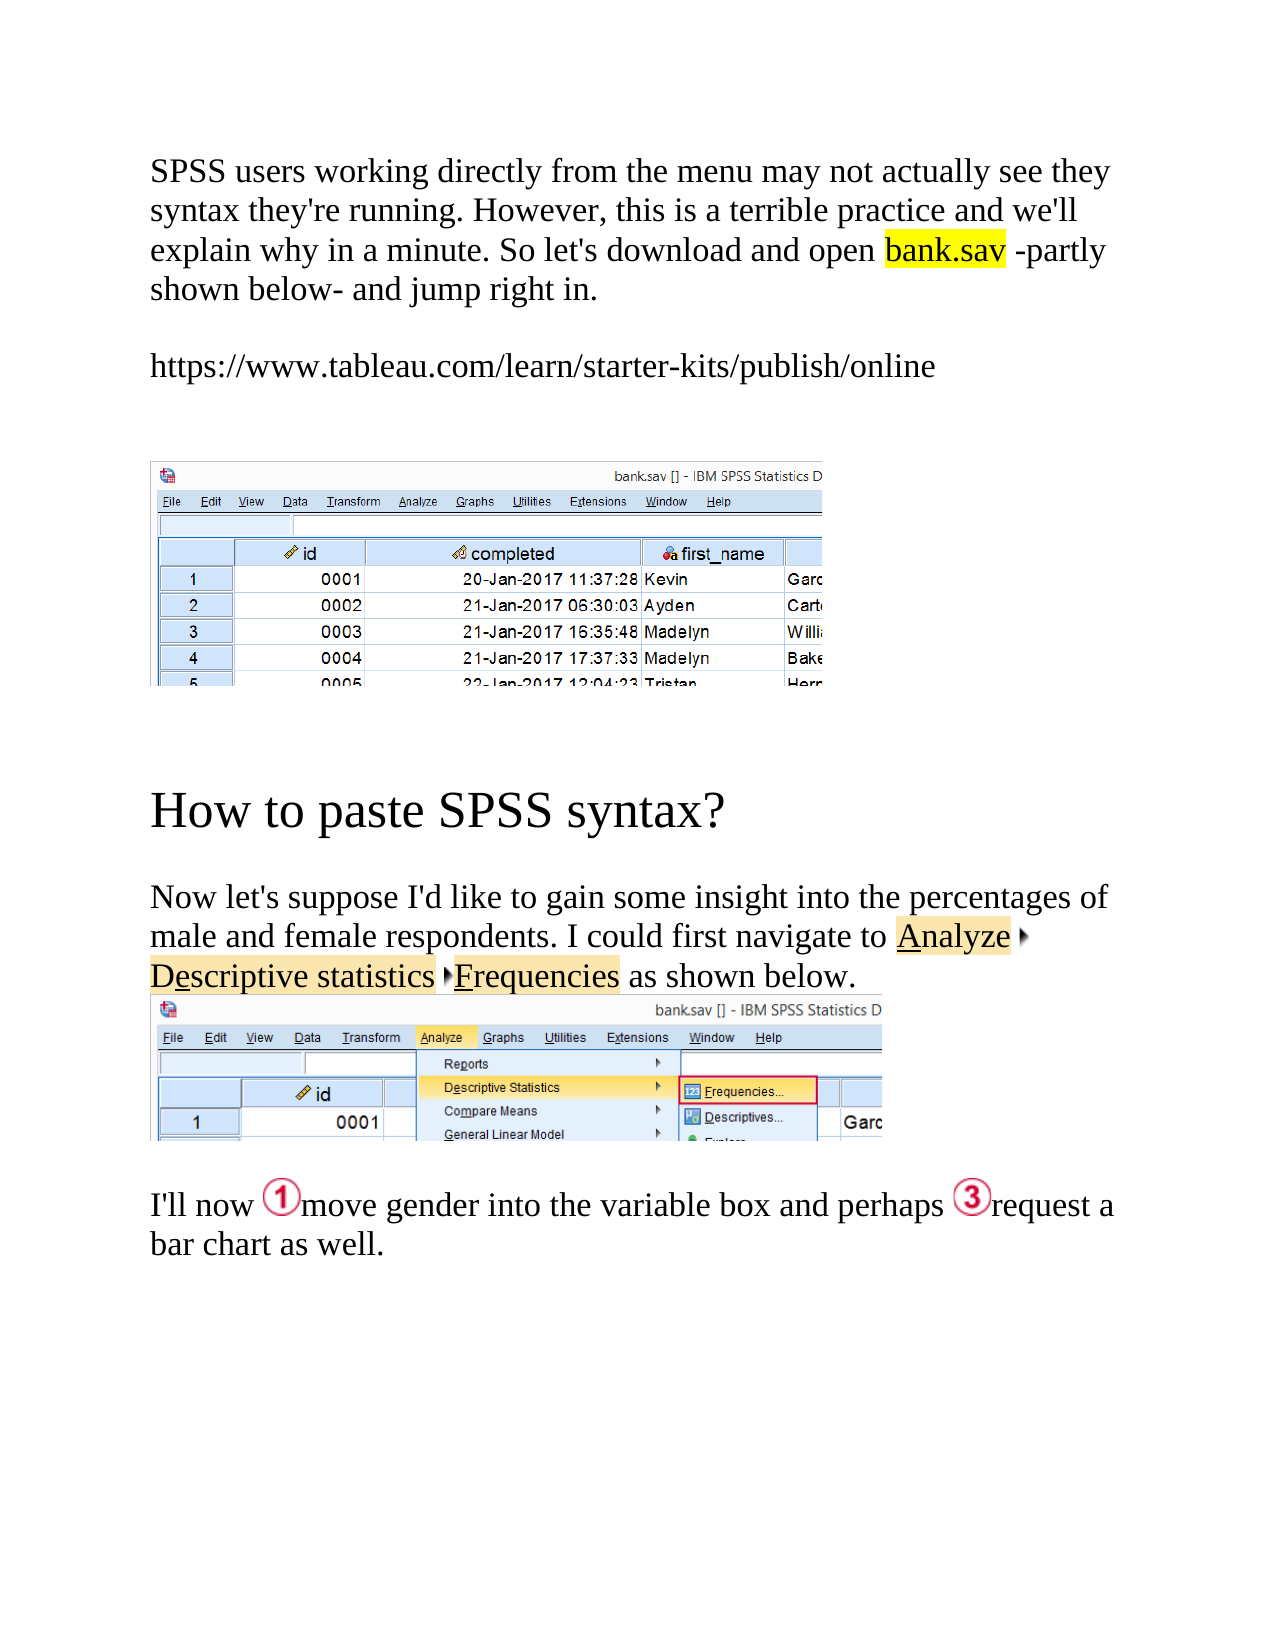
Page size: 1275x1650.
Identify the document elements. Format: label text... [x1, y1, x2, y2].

picture [263, 1178, 301, 1216]
text https://www.tableau.com/learn/starter-kits/publish/online [150, 345, 1125, 385]
picture [444, 967, 454, 987]
text SPSS users working directly from the menu may not actually see they syntax they're running. However, this is a terrible practice and we'll explain why in a minute. So let's download and open bank.sav -partly shown below- and jump right in. [150, 150, 1125, 308]
picture [953, 1178, 992, 1216]
text How to paste SPSS syntax? [150, 779, 1125, 838]
picture [150, 994, 883, 1141]
text Now let's suppose I'd like to gain some insight into the percentages of male and female respondents. I could first navigate to Analyze Descriptive statistics Frequencies as shown below. [150, 876, 1125, 994]
text I'll now move gender into the variable box and perhaps request a bar chart as well. [150, 1178, 1125, 1263]
picture [150, 461, 823, 686]
picture [1019, 927, 1030, 948]
